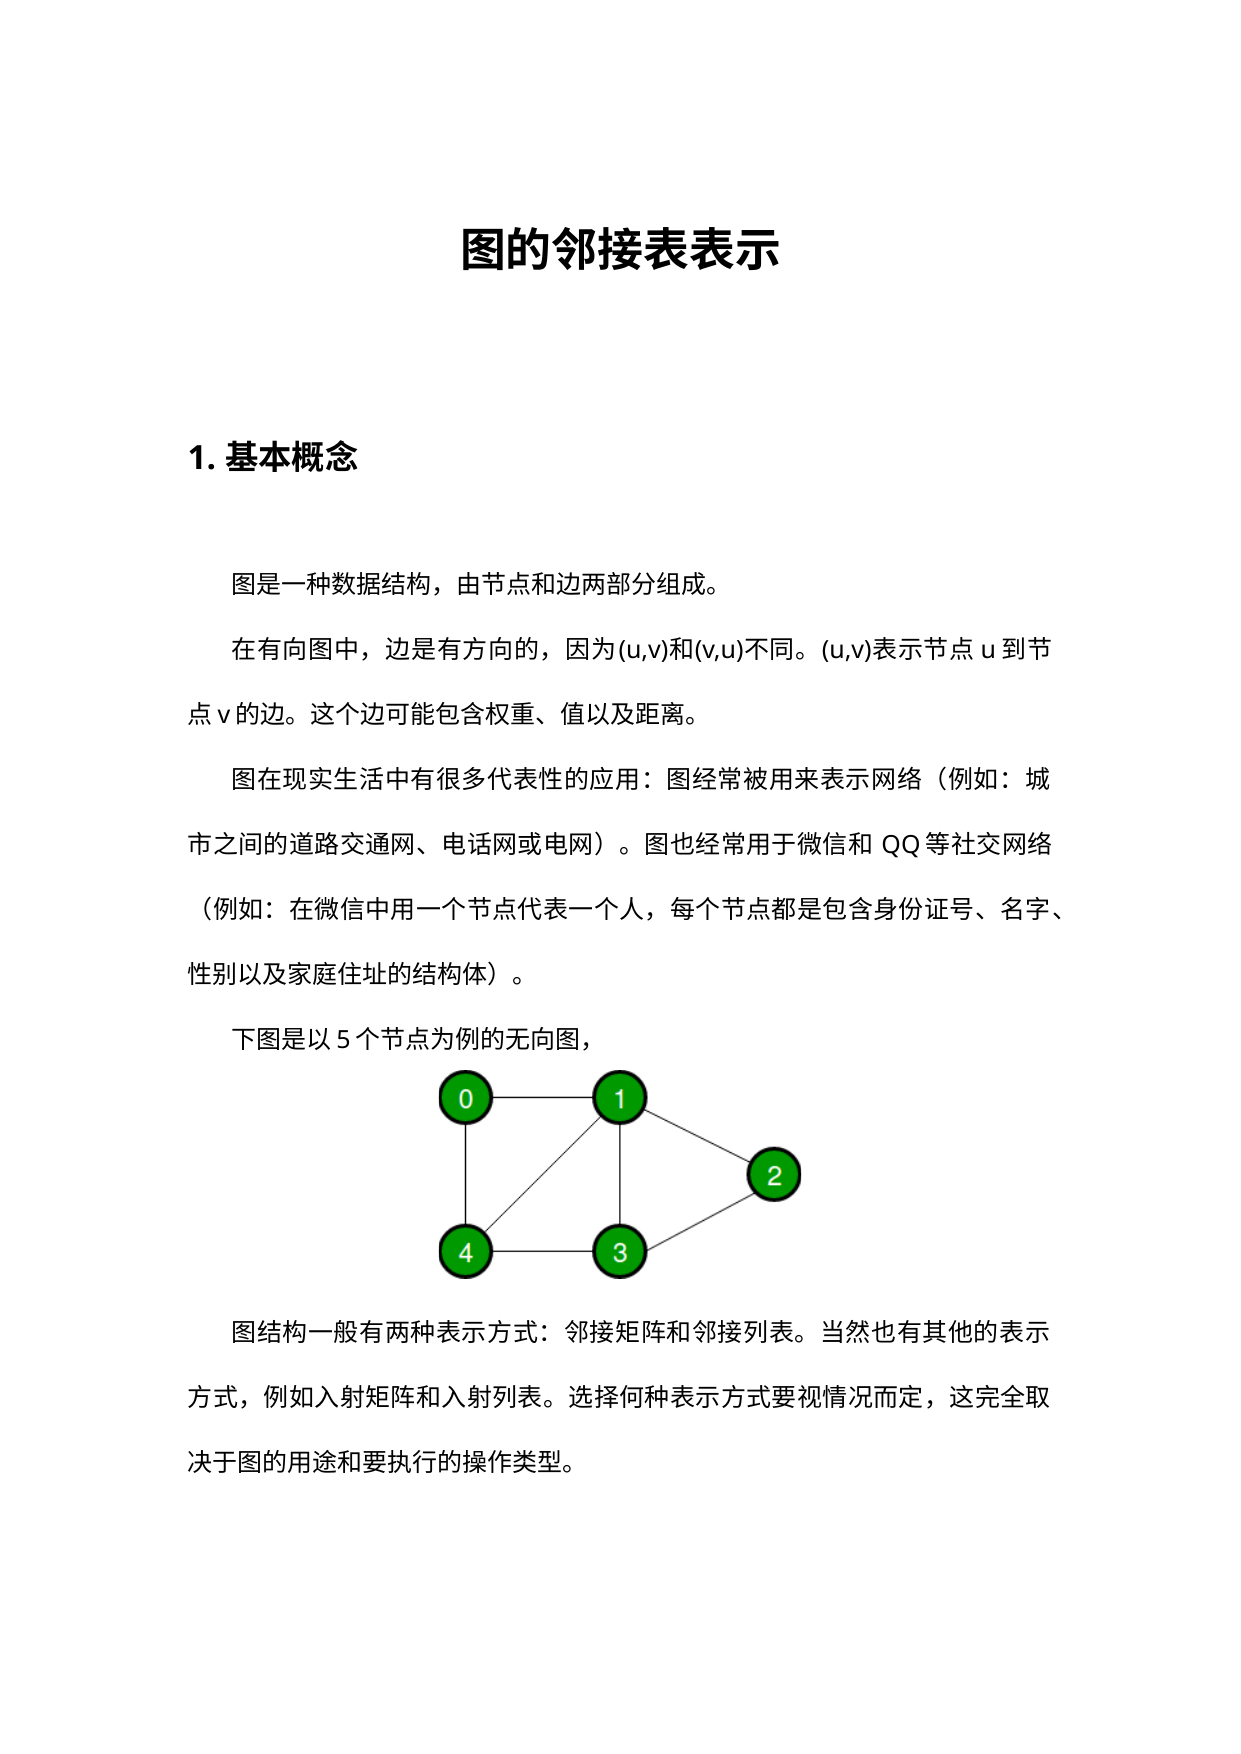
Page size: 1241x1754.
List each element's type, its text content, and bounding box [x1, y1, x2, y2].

text 图结构一般有两种表示方式：邻接矩阵和邻接列表。当然也有其他的表示方式，例如入射矩阵和入射列表。选择何种表示方式要视情况而定，这完全取决于图的用途和要执行的操作类型。 [187, 1298, 1053, 1493]
subtitle 基本概念 [187, 423, 1053, 488]
text 图在现实生活中有很多代表性的应用：图经常被用来表示网络（例如：城市之间的道路交通网、电话网或电网）。图也经常用于微信和QQ等社交网络（例如：在微信中用一个节点代表一个人，每个节点都是包含身份证号、名字、性别以及家庭住址的结构体）。 [187, 745, 1053, 1005]
text 图是一种数据结构，由节点和边两部分组成。 [187, 550, 1053, 615]
subtitle 图的邻接表表示 [187, 197, 1053, 295]
text 在有向图中，边是有方向的，因为(u,v)和(v,u)不同。(u,v)表示节点u到节点v的边。这个边可能包含权重、值以及距离。 [187, 615, 1053, 745]
text 下图是以5个节点为例的无向图， [187, 1005, 1053, 1070]
